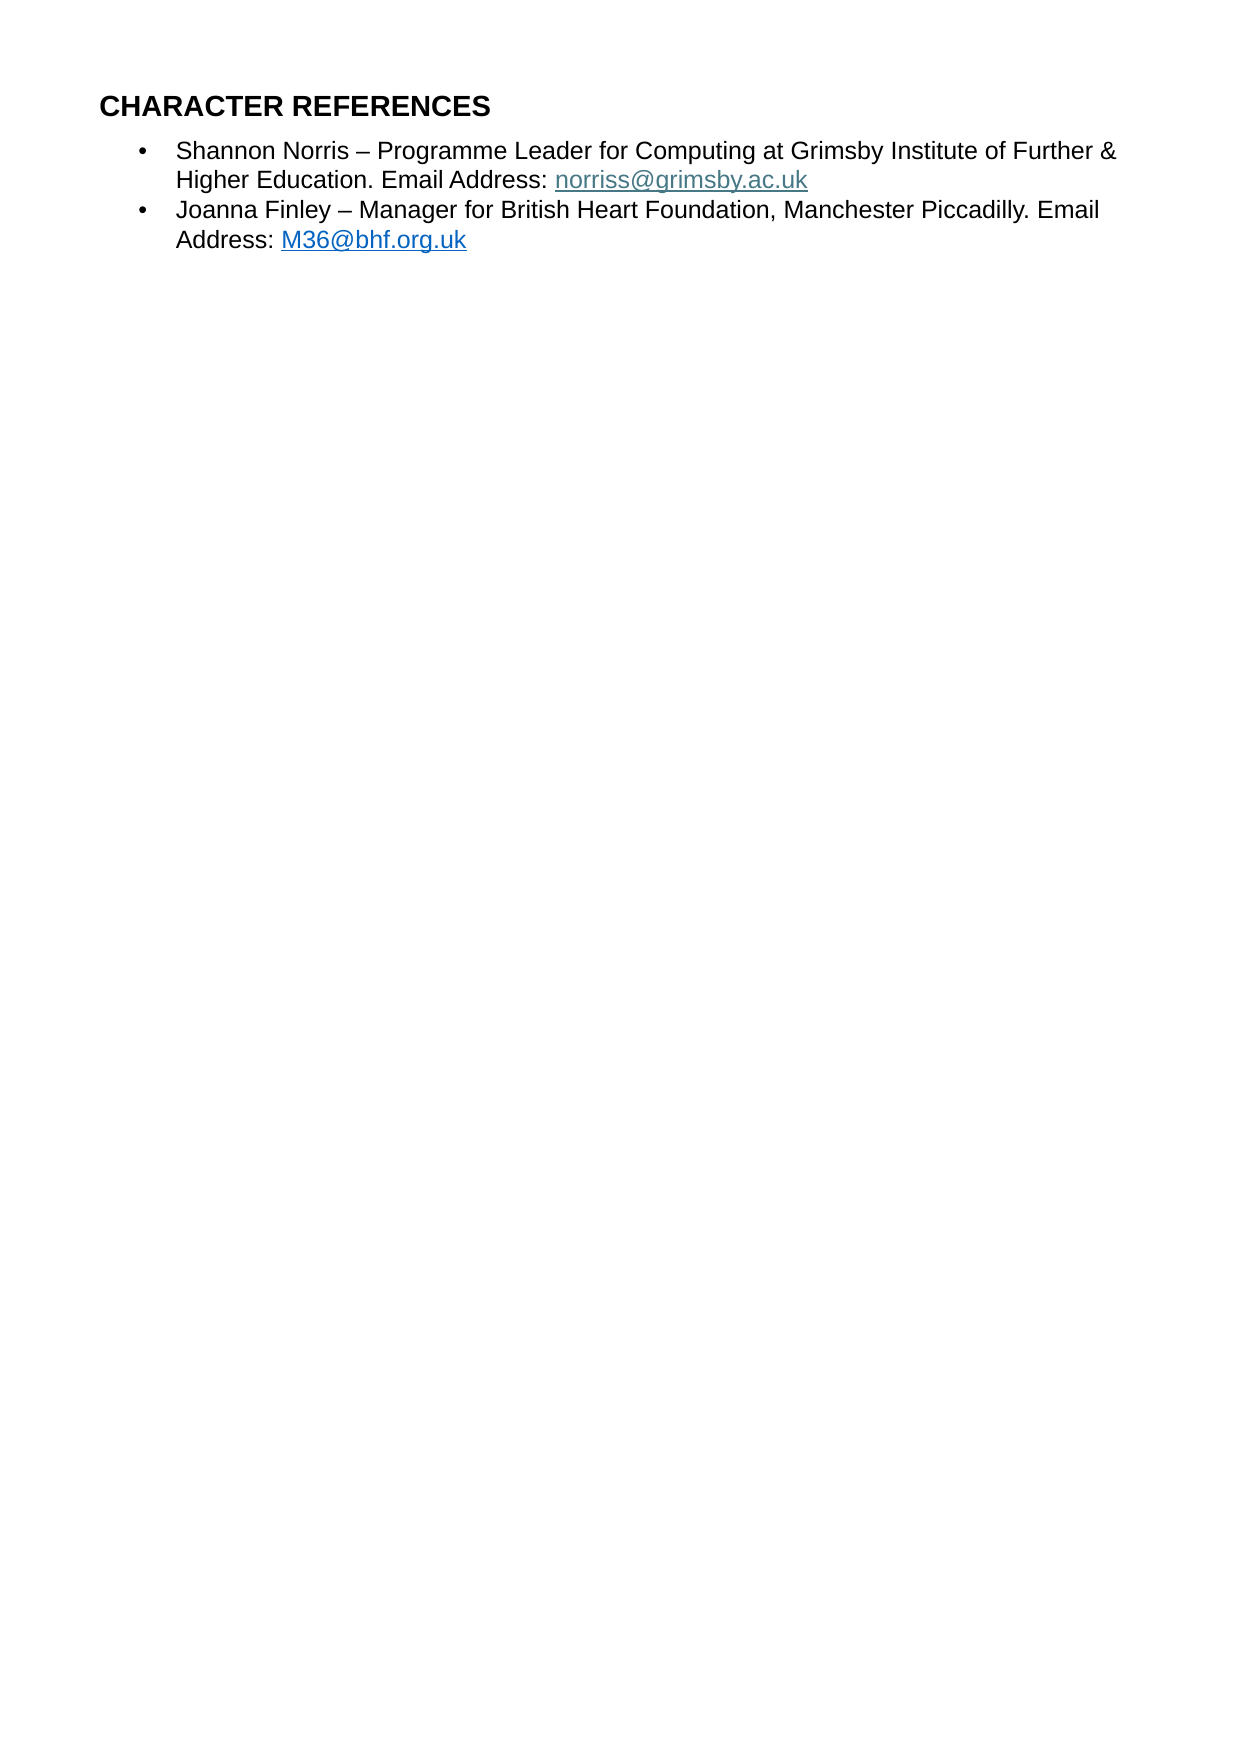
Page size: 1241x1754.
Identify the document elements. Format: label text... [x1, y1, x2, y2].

list Shannon Norris – Programme Leader for Computing at Grimsby Institute of Further & Higher Education. Email Address: norriss@grimsby.ac.uk [138, 136, 1138, 194]
list Joanna Finley – Manager for British Heart Foundation, Manchester Piccadilly. Email Address: M36@bhf.org.uk [138, 195, 1138, 254]
subtitle CHARACTER REFERENCES [99, 89, 840, 123]
